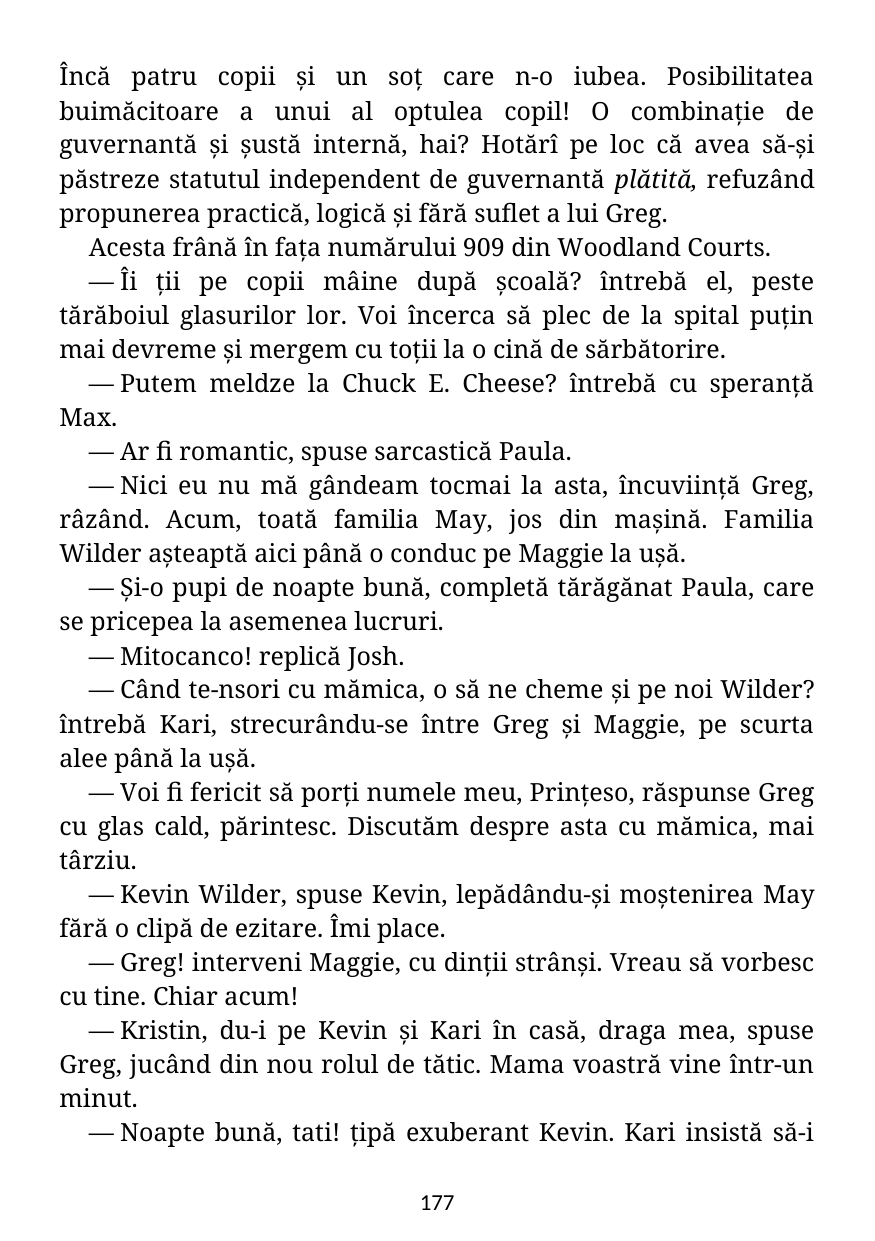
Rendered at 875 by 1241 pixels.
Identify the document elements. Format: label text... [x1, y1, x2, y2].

text — Kevin Wilder, spuse Kevin, lepădându-şi moştenirea May fără o clipă de ezitare. Îmi place. [59, 877, 815, 945]
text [59, 1115, 815, 1149]
text — Ar fi romantic, spuse sarcastică Paula. [59, 434, 815, 468]
text — Greg! interveni Maggie, cu dinţii strânşi. Vreau să vorbesc cu tine. Chiar acum! [59, 945, 815, 1013]
text Acesta frână în faţa numărului 909 din Woodland Courts. [59, 229, 815, 263]
text — Când te-nsori cu mămica, o să ne cheme şi pe noi Wilder? întrebă Kari, strecurându-se între Greg şi Maggie, pe scurta alee până la uşă. [59, 672, 815, 774]
text — Nici eu nu mă gândeam tocmai la asta, încuviinţă Greg, râzând. Acum, toată familia May, jos din maşină. Familia Wilder aşteaptă aici până o conduc pe Maggie la uşă. [59, 468, 815, 570]
text — Kristin, du-i pe Kevin şi Kari în casă, draga mea, spuse Greg, jucând din nou rolul de tătic. Mama voastră vine într-un minut. [59, 1013, 815, 1115]
text — Mitocanco! replică Josh. [59, 638, 815, 672]
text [59, 59, 815, 229]
text — Îi ţii pe copii mâine după şcoală? întrebă el, peste tărăboiul glasurilor lor. Voi încerca să plec de la spital puţin mai devreme şi mergem cu toţii la o cină de sărbătorire. [59, 263, 815, 366]
text — Voi fi fericit să porţi numele meu, Prinţeso, răspunse Greg cu glas cald, părintesc. Discutăm despre asta cu mămica, mai târziu. [59, 774, 815, 877]
text — Şi-o pupi de noapte bună, completă tărăgănat Paula, care se pricepea la asemenea lucruri. [59, 570, 815, 638]
text — Putem meldze la Chuck E. Cheese? întrebă cu speranţă Max. [59, 366, 815, 434]
